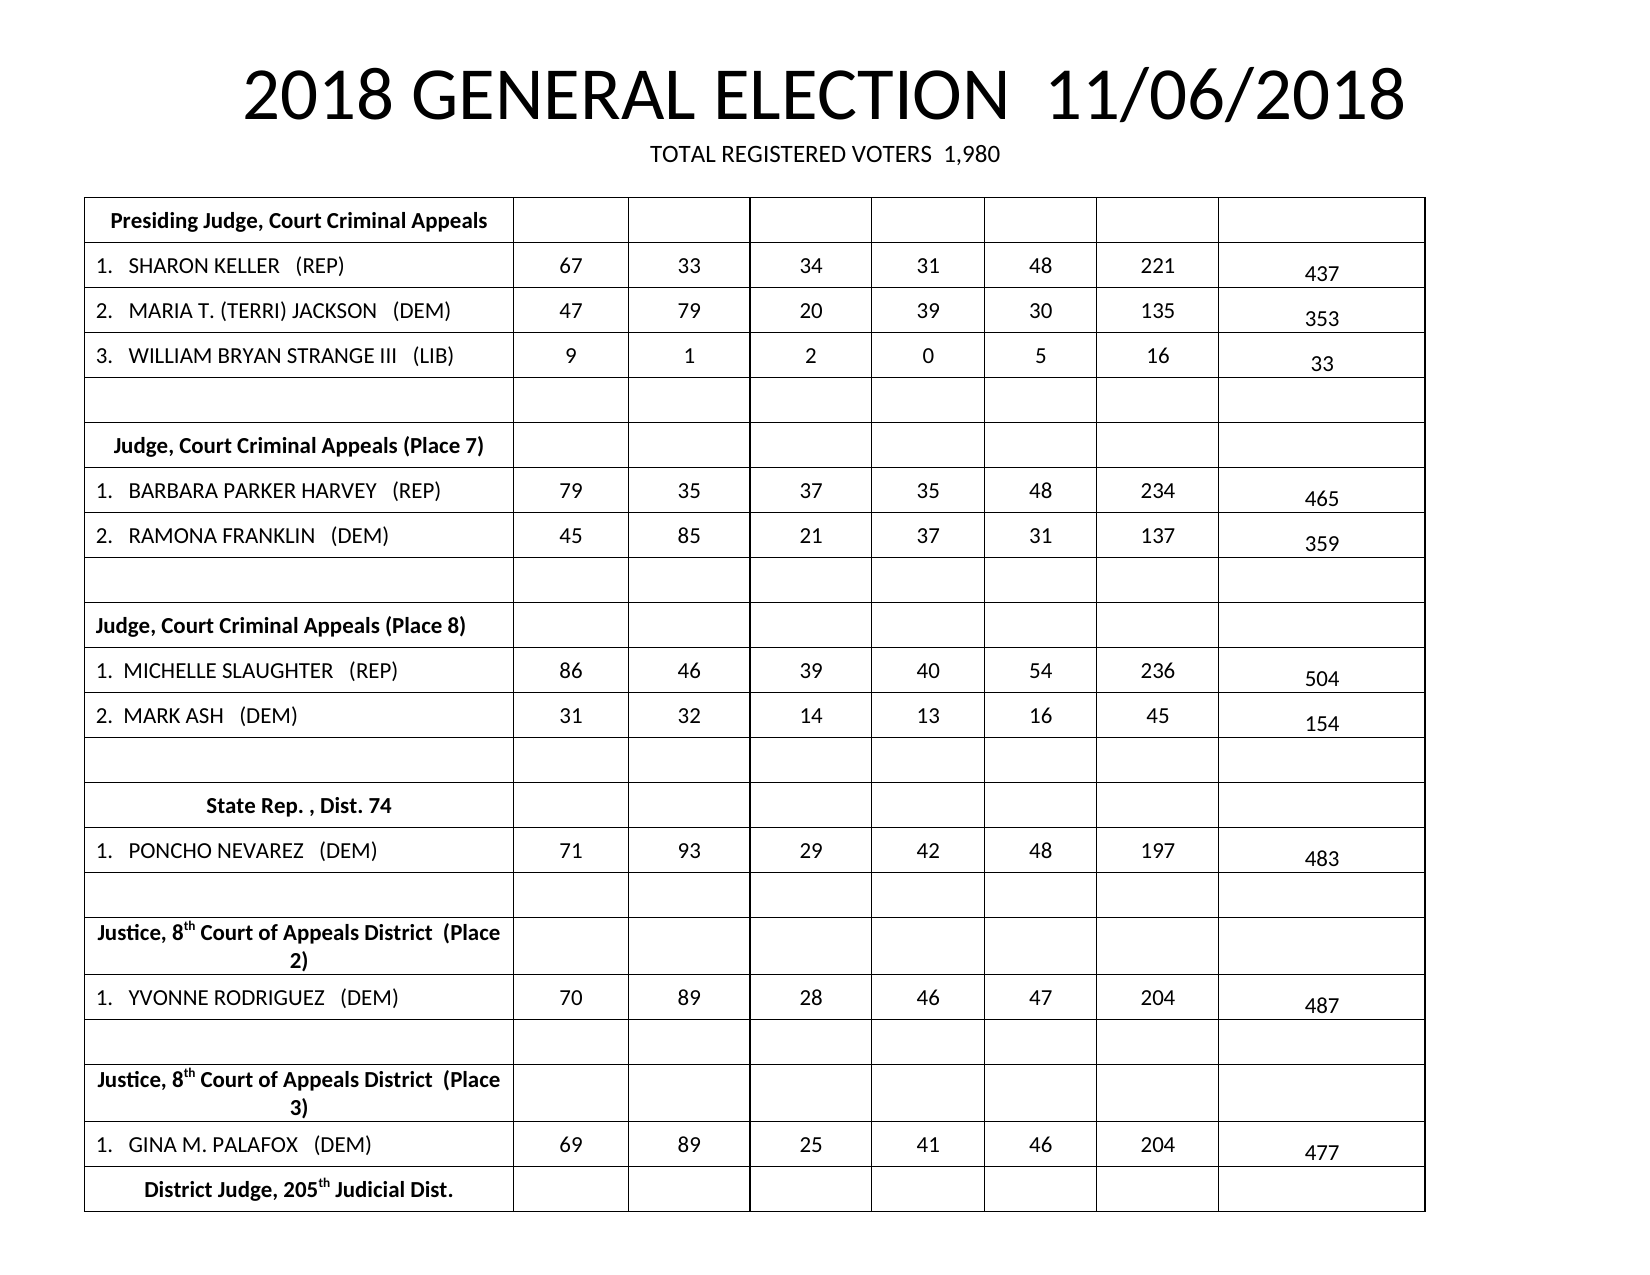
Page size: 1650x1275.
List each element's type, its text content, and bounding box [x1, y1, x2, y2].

table_cell 42 [872, 828, 984, 872]
table_cell Judge, Court Criminal Appeals (Place 7) [85, 423, 513, 467]
table_cell 2. MARK ASH (DEM) [85, 693, 513, 737]
table_cell Justice, 8th Court of Appeals District (Place 2) [85, 918, 513, 974]
table_cell [85, 738, 513, 782]
table_cell 31 [514, 693, 628, 737]
table_cell 30 [985, 288, 1096, 332]
table_cell [751, 1065, 871, 1121]
table_cell 1. YVONNE RODRIGUEZ (DEM) [85, 975, 513, 1019]
table_cell 0 [872, 333, 984, 377]
table_cell District Judge, 205th Judicial Dist. [85, 1167, 513, 1211]
table_cell 1. BARBARA PARKER HARVEY (REP) [85, 468, 513, 512]
table_cell [514, 918, 628, 974]
table_cell 31 [985, 513, 1096, 557]
table_cell 54 [985, 648, 1096, 692]
table_cell [751, 198, 871, 242]
table_cell [85, 873, 513, 917]
table_cell [985, 873, 1096, 917]
table_cell [629, 873, 749, 917]
table_cell 9 [514, 333, 628, 377]
table_cell 1. PONCHO NEVAREZ (DEM) [85, 828, 513, 872]
table_cell 234 [1097, 468, 1218, 512]
table_cell 2 [751, 333, 871, 377]
table_cell [985, 918, 1096, 974]
table_cell [872, 558, 984, 602]
table_cell 197 [1097, 828, 1218, 872]
table_cell [751, 423, 871, 467]
table_cell 3. WILLIAM BRYAN STRANGE III (LIB) [85, 333, 513, 377]
table_cell [85, 558, 513, 602]
table_cell [985, 558, 1096, 602]
table_cell [1097, 783, 1218, 827]
table_cell [872, 738, 984, 782]
table_cell 477 [1219, 1122, 1424, 1166]
table_cell Presiding Judge, Court Criminal Appeals [85, 198, 513, 242]
table_cell 5 [985, 333, 1096, 377]
table_cell 45 [514, 513, 628, 557]
table_cell [629, 423, 749, 467]
table_cell [751, 603, 871, 647]
table_cell 353 [1219, 288, 1424, 332]
table_cell [1219, 198, 1424, 242]
table_cell [751, 918, 871, 974]
table_cell [872, 873, 984, 917]
table_cell 67 [514, 243, 628, 287]
table_cell [1097, 198, 1218, 242]
table_cell 71 [514, 828, 628, 872]
table_cell [985, 423, 1096, 467]
table_cell [1219, 783, 1424, 827]
table_cell 35 [872, 468, 984, 512]
table_cell 70 [514, 975, 628, 1019]
table_cell [629, 558, 749, 602]
table_cell 2. RAMONA FRANKLIN (DEM) [85, 513, 513, 557]
table_cell [629, 1065, 749, 1121]
table_cell 46 [629, 648, 749, 692]
table_cell 137 [1097, 513, 1218, 557]
table_cell [872, 1167, 984, 1211]
table_cell Justice, 8th Court of Appeals District (Place 3) [85, 1065, 513, 1121]
table_cell 41 [872, 1122, 984, 1166]
table_cell [1097, 738, 1218, 782]
table_cell 45 [1097, 693, 1218, 737]
table_cell [985, 198, 1096, 242]
table_cell 31 [872, 243, 984, 287]
table_cell 79 [629, 288, 749, 332]
table_cell [1097, 558, 1218, 602]
table_cell [872, 918, 984, 974]
table_cell [514, 1167, 628, 1211]
table_cell [985, 378, 1096, 422]
table_cell 47 [514, 288, 628, 332]
table_cell 35 [629, 468, 749, 512]
table_cell 2. MARIA T. (TERRI) JACKSON (DEM) [85, 288, 513, 332]
table_cell [1219, 1020, 1424, 1064]
table_cell 37 [872, 513, 984, 557]
table_cell [514, 198, 628, 242]
table_cell 89 [629, 1122, 749, 1166]
table_cell 47 [985, 975, 1096, 1019]
table_cell 39 [872, 288, 984, 332]
table_cell [751, 783, 871, 827]
table_cell 14 [751, 693, 871, 737]
table_cell 154 [1219, 693, 1424, 737]
table_cell [1219, 603, 1424, 647]
table_cell State Rep. , Dist. 74 [85, 783, 513, 827]
table_cell Judge, Court Criminal Appeals (Place 8) [85, 603, 513, 647]
table_cell 221 [1097, 243, 1218, 287]
table_cell 28 [751, 975, 871, 1019]
table_cell [985, 1167, 1096, 1211]
table_cell 20 [751, 288, 871, 332]
table_cell 236 [1097, 648, 1218, 692]
table_cell [1219, 918, 1424, 974]
table_cell [629, 918, 749, 974]
table_cell 504 [1219, 648, 1424, 692]
table_cell [751, 738, 871, 782]
table_cell [514, 1020, 628, 1064]
table_cell [1219, 423, 1424, 467]
table_cell [985, 1065, 1096, 1121]
table_cell [751, 1167, 871, 1211]
table_cell [872, 603, 984, 647]
table_cell [629, 378, 749, 422]
table_cell [514, 873, 628, 917]
table_cell 465 [1219, 468, 1424, 512]
table_cell [514, 738, 628, 782]
table_cell [985, 738, 1096, 782]
table_cell [1219, 378, 1424, 422]
table_cell 204 [1097, 975, 1218, 1019]
table_cell 33 [629, 243, 749, 287]
table_cell 1. MICHELLE SLAUGHTER (REP) [85, 648, 513, 692]
table_cell [1097, 1167, 1218, 1211]
table_cell 48 [985, 243, 1096, 287]
table_cell 93 [629, 828, 749, 872]
table_cell [629, 738, 749, 782]
table_cell 487 [1219, 975, 1424, 1019]
table_cell 437 [1219, 243, 1424, 287]
table_cell [1097, 918, 1218, 974]
table_cell [1219, 1065, 1424, 1121]
table_cell [1219, 558, 1424, 602]
table_cell 25 [751, 1122, 871, 1166]
table_cell 69 [514, 1122, 628, 1166]
table_cell 13 [872, 693, 984, 737]
table_cell [1097, 873, 1218, 917]
table_cell 483 [1219, 828, 1424, 872]
table_cell 33 [1219, 333, 1424, 377]
table_cell [985, 1020, 1096, 1064]
table_cell 37 [751, 468, 871, 512]
table_cell [1097, 1065, 1218, 1121]
table_cell [85, 1020, 513, 1064]
table_cell [629, 198, 749, 242]
table_cell 46 [872, 975, 984, 1019]
table_cell [514, 1065, 628, 1121]
table_cell [629, 783, 749, 827]
table_cell 48 [985, 468, 1096, 512]
table_cell 359 [1219, 513, 1424, 557]
table_cell [985, 783, 1096, 827]
table_cell [514, 558, 628, 602]
table_cell [1097, 378, 1218, 422]
table_cell [1219, 1167, 1424, 1211]
table_cell [629, 1167, 749, 1211]
table_cell 1. SHARON KELLER (REP) [85, 243, 513, 287]
table_cell [1097, 1020, 1218, 1064]
table_cell [872, 1065, 984, 1121]
table_cell [514, 378, 628, 422]
table_cell [872, 783, 984, 827]
table_cell 48 [985, 828, 1096, 872]
table_cell [514, 783, 628, 827]
table_cell 86 [514, 648, 628, 692]
table_cell [985, 603, 1096, 647]
table_cell [514, 603, 628, 647]
table_cell 46 [985, 1122, 1096, 1166]
table_cell 1 [629, 333, 749, 377]
table_cell [1219, 738, 1424, 782]
table_cell 89 [629, 975, 749, 1019]
table_cell 29 [751, 828, 871, 872]
table_cell [629, 1020, 749, 1064]
table_cell [629, 603, 749, 647]
table_cell [872, 198, 984, 242]
table_cell 16 [985, 693, 1096, 737]
table_cell [514, 423, 628, 467]
table_cell [872, 378, 984, 422]
table_cell [1219, 873, 1424, 917]
table_cell 1. GINA M. PALAFOX (DEM) [85, 1122, 513, 1166]
table_cell [85, 378, 513, 422]
table_cell 34 [751, 243, 871, 287]
table_cell 135 [1097, 288, 1218, 332]
table_cell 85 [629, 513, 749, 557]
table_cell 40 [872, 648, 984, 692]
table_cell [872, 423, 984, 467]
table_cell [1097, 603, 1218, 647]
table_cell 39 [751, 648, 871, 692]
table_cell 79 [514, 468, 628, 512]
table_cell 204 [1097, 1122, 1218, 1166]
table_cell [751, 873, 871, 917]
table_cell [751, 1020, 871, 1064]
table_cell 32 [629, 693, 749, 737]
table_cell [751, 558, 871, 602]
table_cell 21 [751, 513, 871, 557]
table_cell [872, 1020, 984, 1064]
table_cell [1097, 423, 1218, 467]
table_cell [751, 378, 871, 422]
table_cell 16 [1097, 333, 1218, 377]
